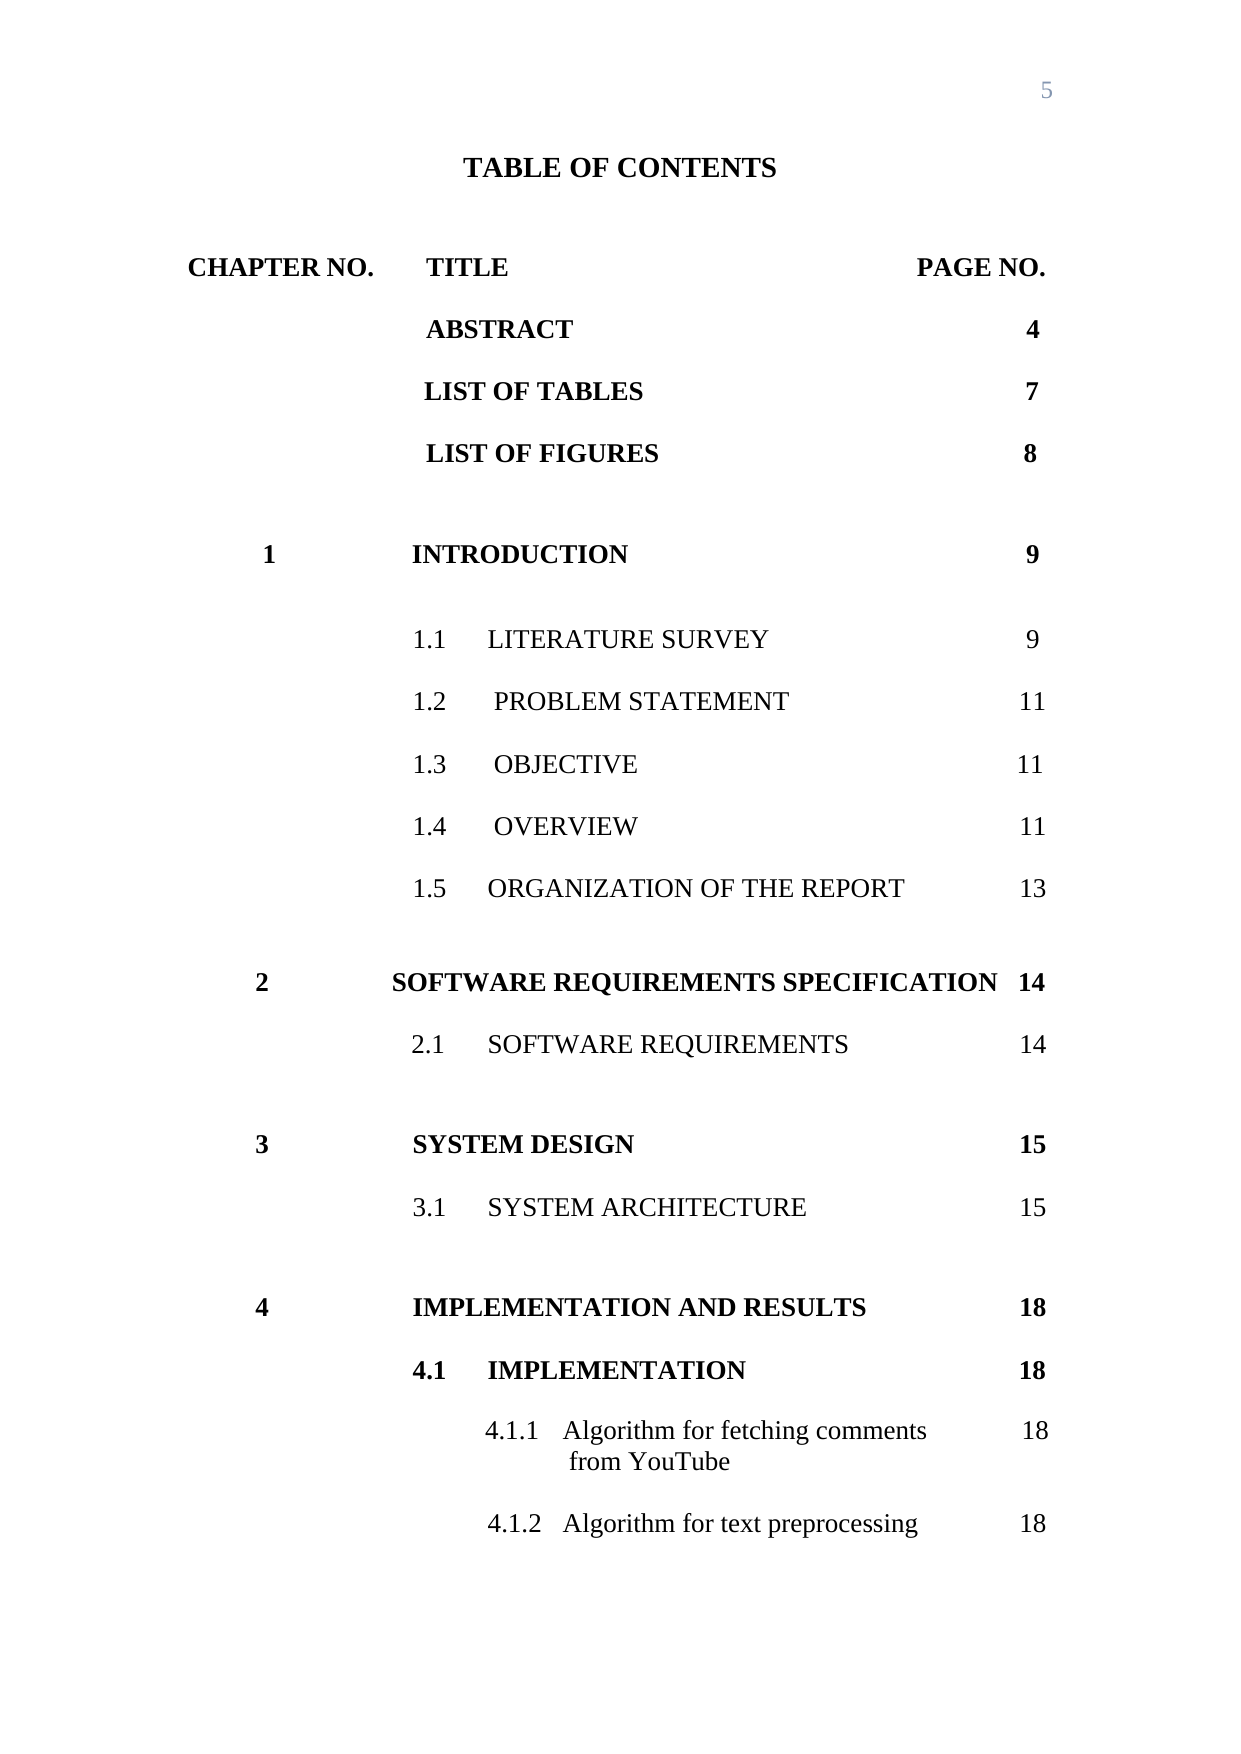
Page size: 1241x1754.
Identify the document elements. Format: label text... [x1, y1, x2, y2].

title LIST OF TABLES 7 [187, 375, 1053, 406]
text from YouTube [412, 1445, 1053, 1476]
title 2.1 SOFTWARE REQUIREMENTS 14 [187, 1028, 1053, 1059]
title 3 SYSTEM DESIGN 15 3.1 SYSTEM ARCHITECTURE 15 [187, 1129, 1053, 1222]
text 4.1.1 Algorithm for fetching comments 18 [187, 1414, 1053, 1445]
title 1.5 ORGANIZATION OF THE REPORT 13 [187, 872, 1053, 903]
title LIST OF FIGURES 8 [187, 437, 1053, 469]
title 4.1 IMPLEMENTATION 18 [187, 1354, 1053, 1385]
text 4 IMPLEMENTATION AND RESULTS 18 [187, 1292, 1053, 1323]
text 4.1.2 Algorithm for text preprocessing 18 [187, 1507, 1053, 1538]
title ABSTRACT 4 [187, 313, 1053, 375]
title 1 INTRODUCTION 9 [187, 538, 1053, 569]
title 1.1 LITERATURE SURVEY 9 [187, 623, 1053, 654]
title TABLE OF CONTENTS [187, 150, 1053, 183]
title CHAPTER NO. TITLE PAGE NO. [187, 251, 1053, 282]
title 1.4 Overview 11 [337, 810, 1053, 841]
title 2 SOFTWARE REQUIREMENTS SPECIFICATION 14 [187, 966, 1053, 1028]
title 1.2 PROBLEM STATEMENT 11 1.3 OBJECTIVE 11 [337, 685, 1053, 779]
